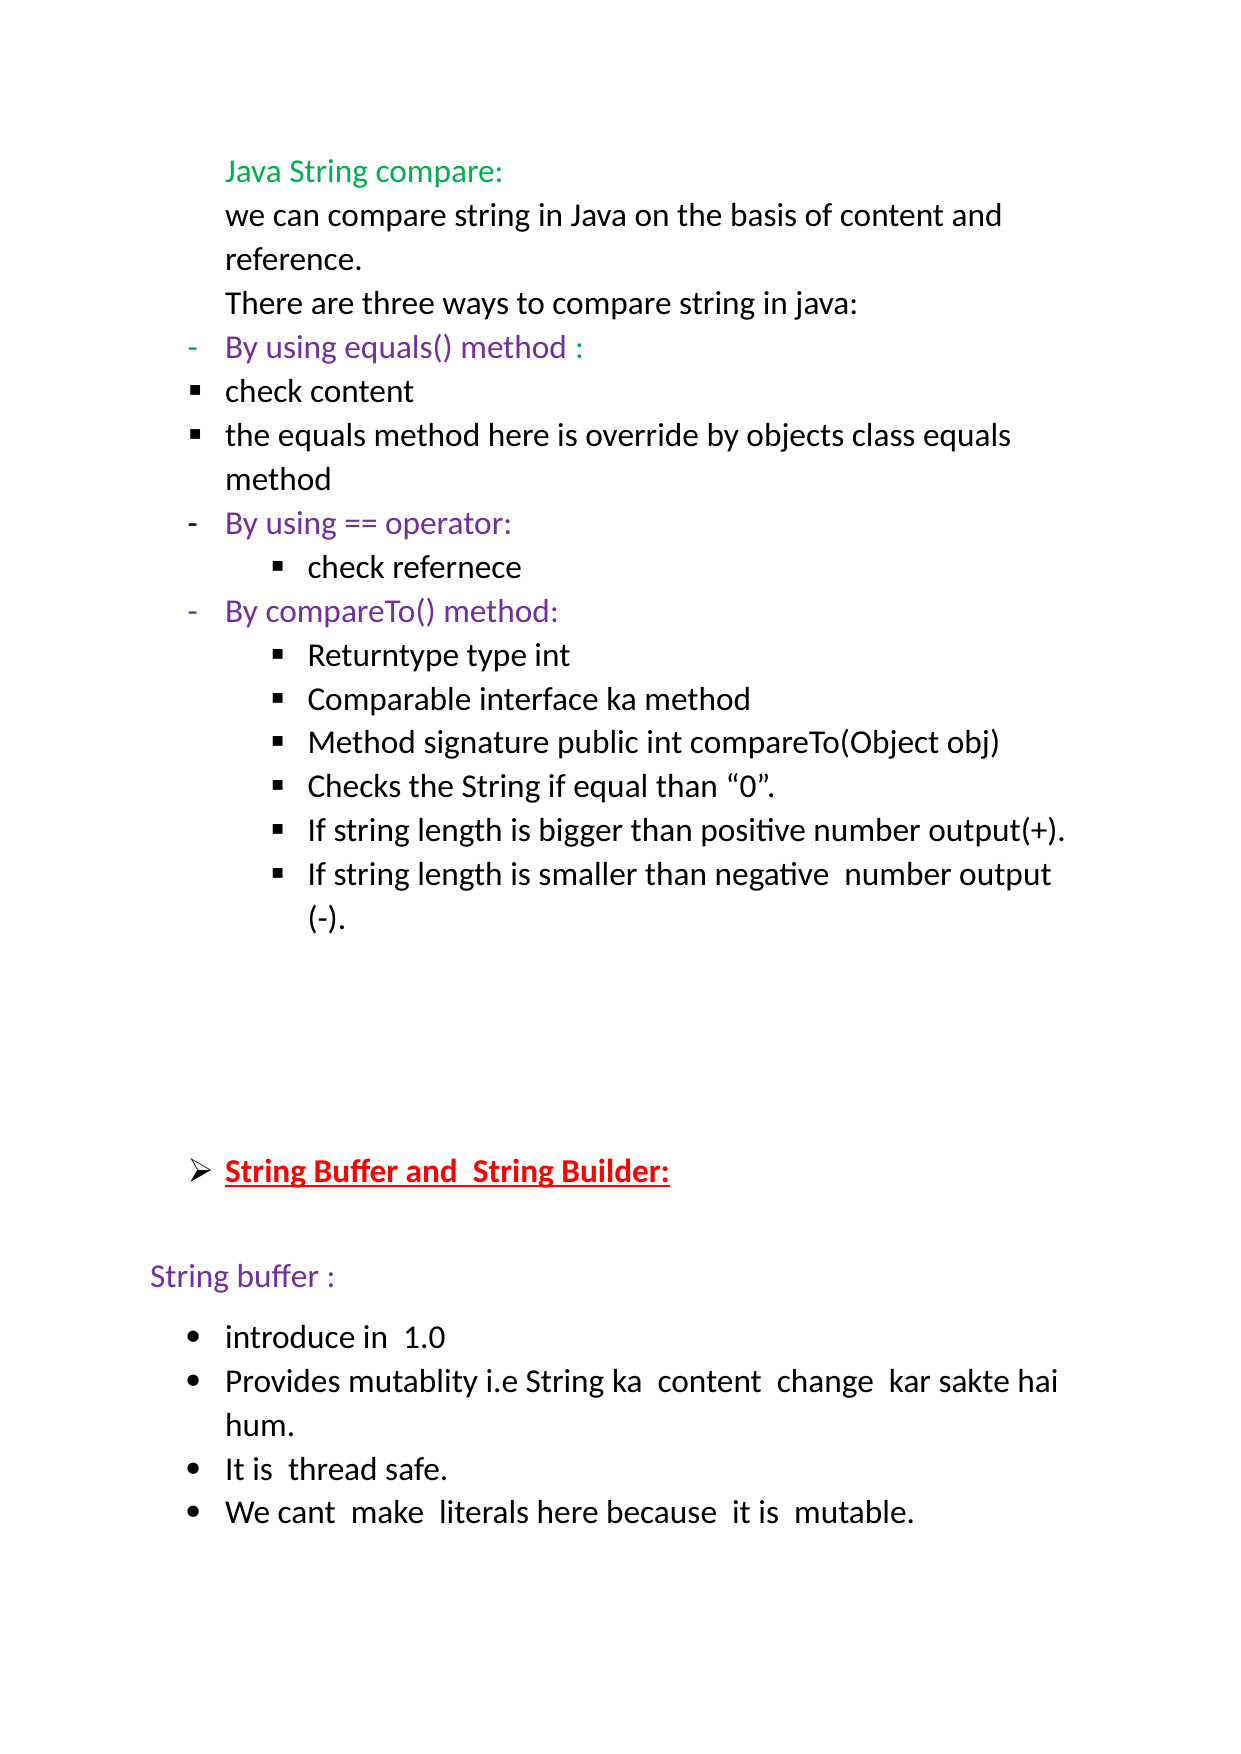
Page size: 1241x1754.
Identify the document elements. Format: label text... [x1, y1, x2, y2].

list Method signature public int compareTo(Object obj) [270, 721, 1090, 762]
list By using == operator: [187, 502, 1090, 542]
list By compareTo() method: [187, 589, 1090, 630]
list Java String compare: [225, 150, 1090, 191]
list we can compare string in Java on the basis of content and reference. [225, 194, 1090, 279]
list String Buffer and String Builder: [187, 1150, 1090, 1191]
list By using equals() method : [187, 326, 1090, 367]
list introduce in 1.0 [187, 1316, 1090, 1356]
list check refernece [270, 546, 1090, 586]
list Comparable interface ka method [270, 677, 1090, 718]
list (-). [307, 897, 1090, 938]
list We cant make literals here because it is mutable. [187, 1491, 1090, 1532]
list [187, 1359, 1090, 1444]
list If string length is smaller than negative number output [270, 853, 1090, 894]
text String buffer : [150, 1255, 1090, 1296]
list the equals method here is override by objects class equals method [187, 414, 1090, 498]
list There are three ways to compare string in java: [225, 282, 1090, 323]
list If string length is bigger than positive number output(+). [270, 809, 1090, 850]
list It is thread safe. [187, 1447, 1090, 1488]
list check content [187, 370, 1090, 411]
list Checks the String if equal than “0”. [270, 765, 1090, 806]
list Returntype type int [270, 633, 1090, 674]
